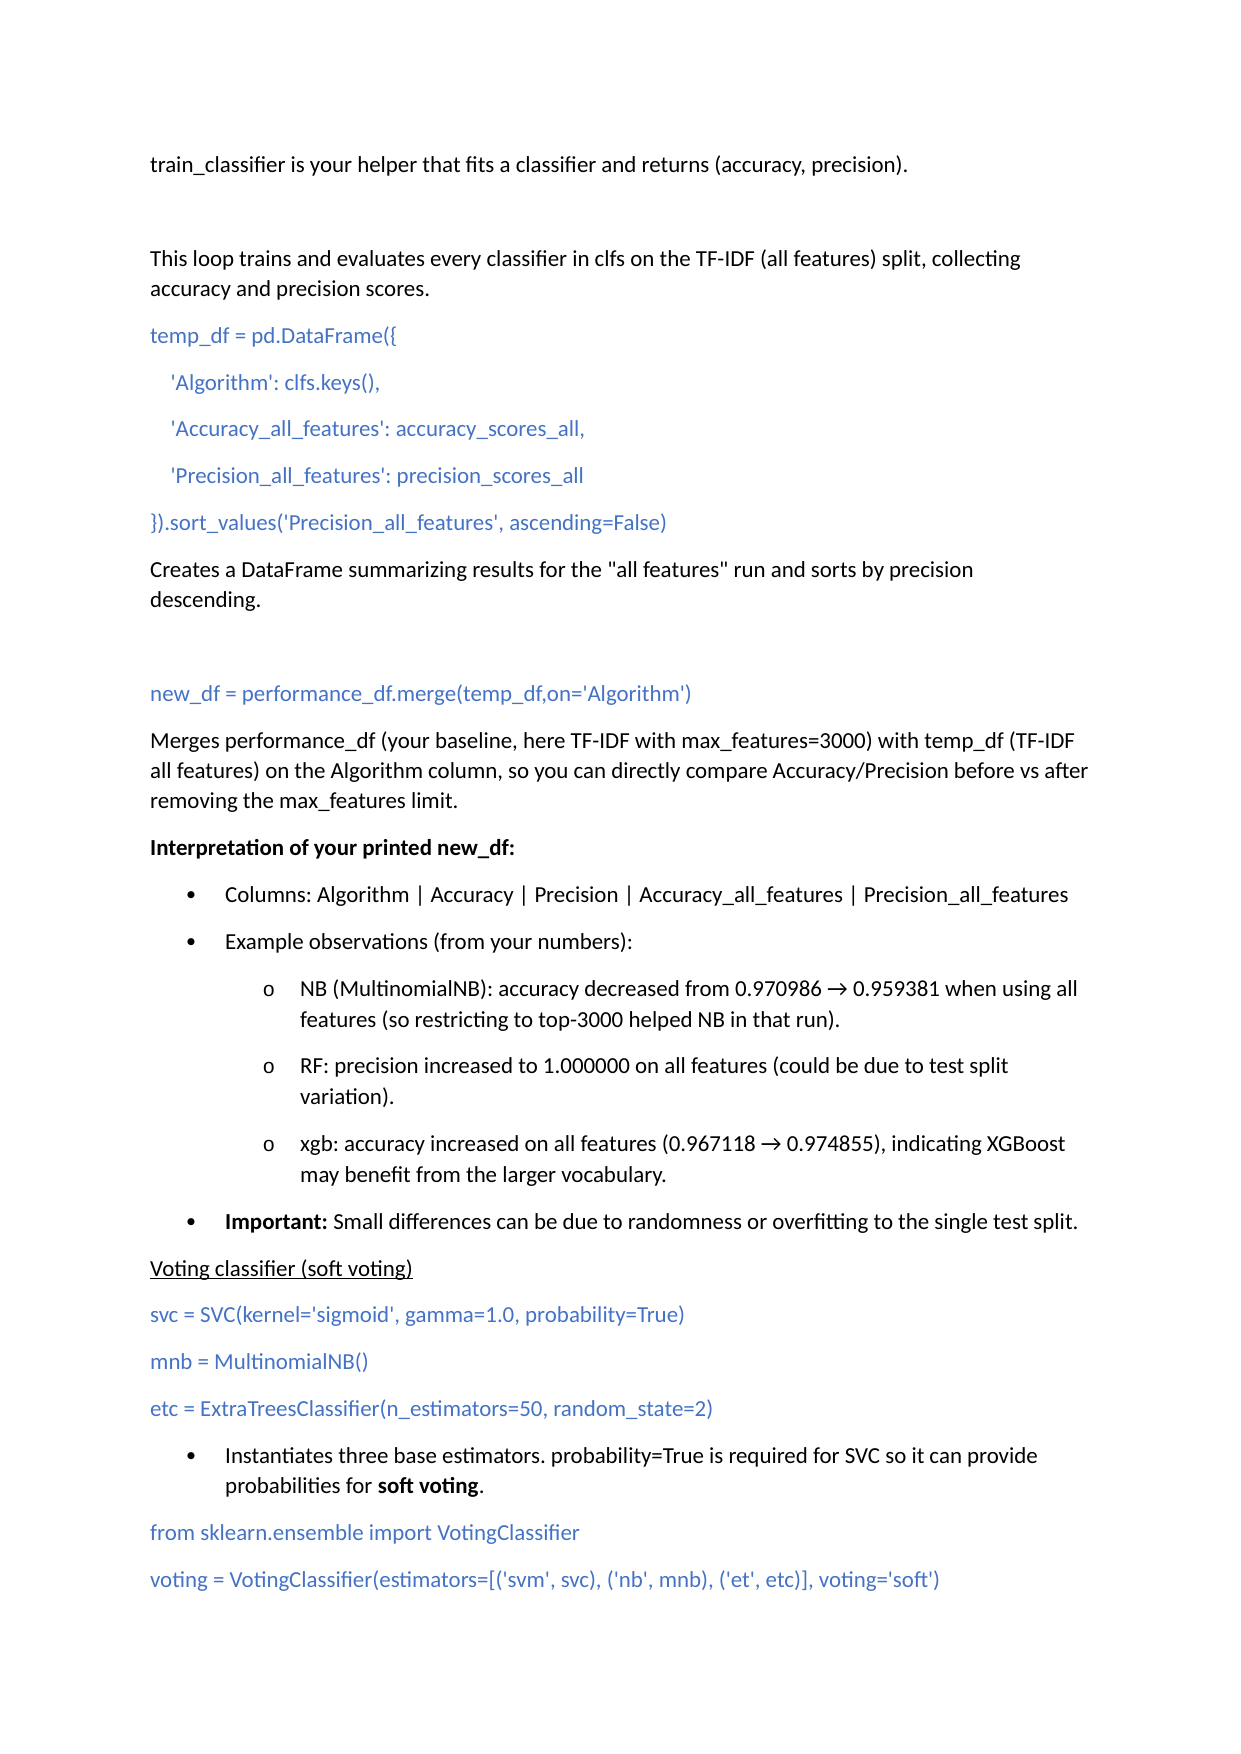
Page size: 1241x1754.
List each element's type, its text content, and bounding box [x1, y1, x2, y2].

text 'Precision_all_features': precision_scores_all [150, 461, 1090, 489]
text Merges performance_df (your baseline, here TF-IDF with max_features=3000) with temp_df (TF-IDF all features) on the Algorithm column, so you can directly compare Accuracy/Precision before vs after removing the max_features limit. [150, 726, 1090, 814]
text This loop trains and evaluates every classifier in clfs on the TF-IDF (all features) split, collecting accuracy and precision scores. [150, 244, 1090, 302]
list Instantiates three base estimators. probability=True is required for SVC so it can provide probabilities for soft voting. [187, 1441, 1090, 1499]
list RF: precision increased to 1.000000 on all features (could be due to test split variation). [262, 1052, 1090, 1110]
text Creates a DataFrame summarizing results for the "all features" run and sorts by precision descending. [150, 555, 1090, 613]
list xgb: accuracy increased on all features (0.967118 → 0.974855), indicating XGBoost may benefit from the larger vocabulary. [262, 1129, 1090, 1188]
text svc = SVC(kernel='sigmoid', gamma=1.0, probability=True) [150, 1301, 1090, 1328]
text }).sort_values('Precision_all_features', ascending=False) [150, 508, 1090, 536]
text from sklearn.ensemble import VotingClassifier [150, 1518, 1090, 1546]
list NB (MultinomialNB): accuracy decreased from 0.970986 → 0.959381 when using all features (so restricting to top-3000 helped NB in that run). [262, 974, 1090, 1033]
text train_classifier is your helper that fits a classifier and returns (accuracy, precision). [150, 150, 1090, 178]
text mnb = MultinomialNB() [150, 1347, 1090, 1375]
list Important: Small differences can be due to randomness or overfitting to the single test split. [187, 1207, 1090, 1235]
text 'Accuracy_all_features': accuracy_scores_all, [150, 414, 1090, 443]
text Interpretation of your printed new_df: [150, 833, 1090, 861]
list Example observations (from your numbers): [187, 927, 1090, 955]
list Columns: Algorithm | Accuracy | Precision | Accuracy_all_features | Precision_all_features [187, 880, 1090, 908]
text Voting classifier (soft voting) [150, 1254, 1090, 1282]
text voting = VotingClassifier(estimators=[('svm', svc), ('nb', mnb), ('et', etc)], voting='soft') [150, 1565, 1090, 1593]
text etc = ExtraTreesClassifier(n_estimators=50, random_state=2) [150, 1394, 1090, 1422]
text new_df = performance_df.merge(temp_df,on='Algorithm') [150, 679, 1090, 707]
text 'Algorithm': clfs.keys(), [150, 368, 1090, 396]
text temp_df = pd.DataFrame({ [150, 321, 1090, 349]
